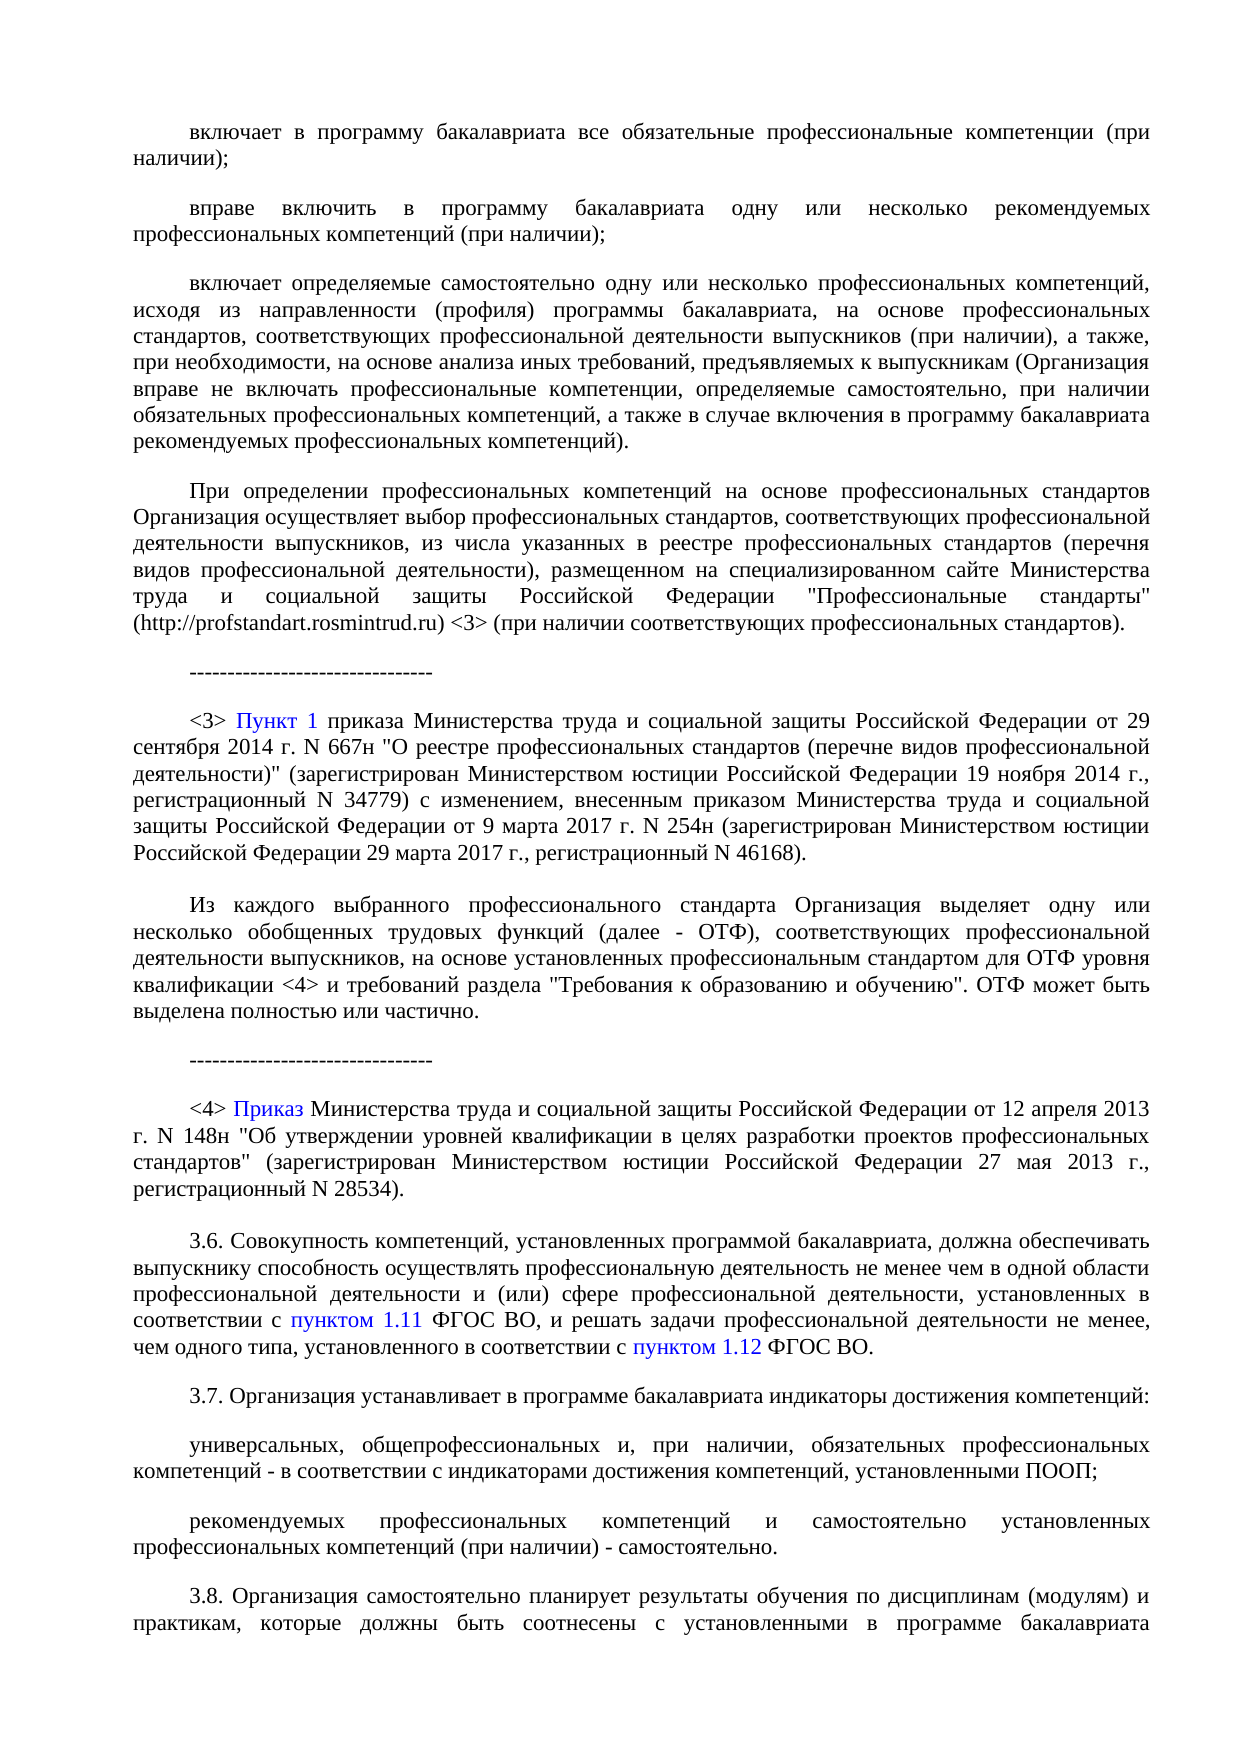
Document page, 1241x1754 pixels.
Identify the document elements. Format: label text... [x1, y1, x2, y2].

text вправе включить в программу бакалавриата одну или несколько рекомендуемых профессиональных компетенций (при наличии); [133, 194, 1152, 246]
text <3> Пункт 1 приказа Министерства труда и социальной защиты Российской Федерации от 29 сентября 2014 г. N 667н "О реестре профессиональных стандартов (перечне видов профессиональной деятельности)" (зарегистрирован Министерством юстиции Российской Федерации 19 ноября 2014 г., регистрационный N 34779) с изменением, внесенным приказом Министерства труда и социальной защиты Российской Федерации от 9 марта 2017 г. N 254н (зарегистрирован Министерством юстиции Российской Федерации 29 марта 2017 г., регистрационный N 46168). [133, 707, 1152, 865]
text -------------------------------- [133, 1046, 1152, 1073]
text -------------------------------- [133, 658, 1152, 684]
text включает в программу бакалавриата все обязательные профессиональные компетенции (при наличии); [133, 118, 1152, 171]
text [133, 1582, 1152, 1635]
text 3.6. Совокупность компетенций, установленных программой бакалавриата, должна обеспечивать выпускнику способность осуществлять профессиональную деятельность не менее чем в одной области профессиональной деятельности и (или) сфере профессиональной деятельности, установленных в соответствии с пунктом 1.11 ФГОС ВО, и решать задачи профессиональной деятельности не менее, чем одного типа, установленного в соответствии с пунктом 1.12 ФГОС ВО. [133, 1227, 1152, 1359]
text 3.7. Организация устанавливает в программе бакалавриата индикаторы достижения компетенций: [133, 1382, 1152, 1408]
text универсальных, общепрофессиональных и, при наличии, обязательных профессиональных компетенций - в соответствии с индикаторами достижения компетенций, установленными ПООП; [133, 1431, 1152, 1484]
text При определении профессиональных компетенций на основе профессиональных стандартов Организация осуществляет выбор профессиональных стандартов, соответствующих профессиональной деятельности выпускников, из числа указанных в реестре профессиональных стандартов (перечня видов профессиональной деятельности), размещенном на специализированном сайте Министерства труда и социальной защиты Российской Федерации "Профессиональные стандарты" (http://profstandart.rosmintrud.ru) <3> (при наличии соответствующих профессиональных стандартов). [133, 477, 1152, 635]
text Из каждого выбранного профессионального стандарта Организация выделяет одну или несколько обобщенных трудовых функций (далее - ОТФ), соответствующих профессиональной деятельности выпускников, на основе установленных профессиональным стандартом для ОТФ уровня квалификации <4> и требований раздела "Требования к образованию и обучению". ОТФ может быть выделена полностью или частично. [133, 892, 1152, 1023]
text включает определяемые самостоятельно одну или несколько профессиональных компетенций, исходя из направленности (профиля) программы бакалавриата, на основе профессиональных стандартов, соответствующих профессиональной деятельности выпускников (при наличии), а также, при необходимости, на основе анализа иных требований, предъявляемых к выпускникам (Организация вправе не включать профессиональные компетенции, определяемые самостоятельно, при наличии обязательных профессиональных компетенций, а также в случае включения в программу бакалавриата рекомендуемых профессиональных компетенций). [133, 269, 1152, 454]
text рекомендуемых профессиональных компетенций и самостоятельно установленных профессиональных компетенций (при наличии) - самостоятельно. [133, 1507, 1152, 1559]
text <4> Приказ Министерства труда и социальной защиты Российской Федерации от 12 апреля 2013 г. N 148н "Об утверждении уровней квалификации в целях разработки проектов профессиональных стандартов" (зарегистрирован Министерством юстиции Российской Федерации 27 мая 2013 г., регистрационный N 28534). [133, 1096, 1152, 1201]
